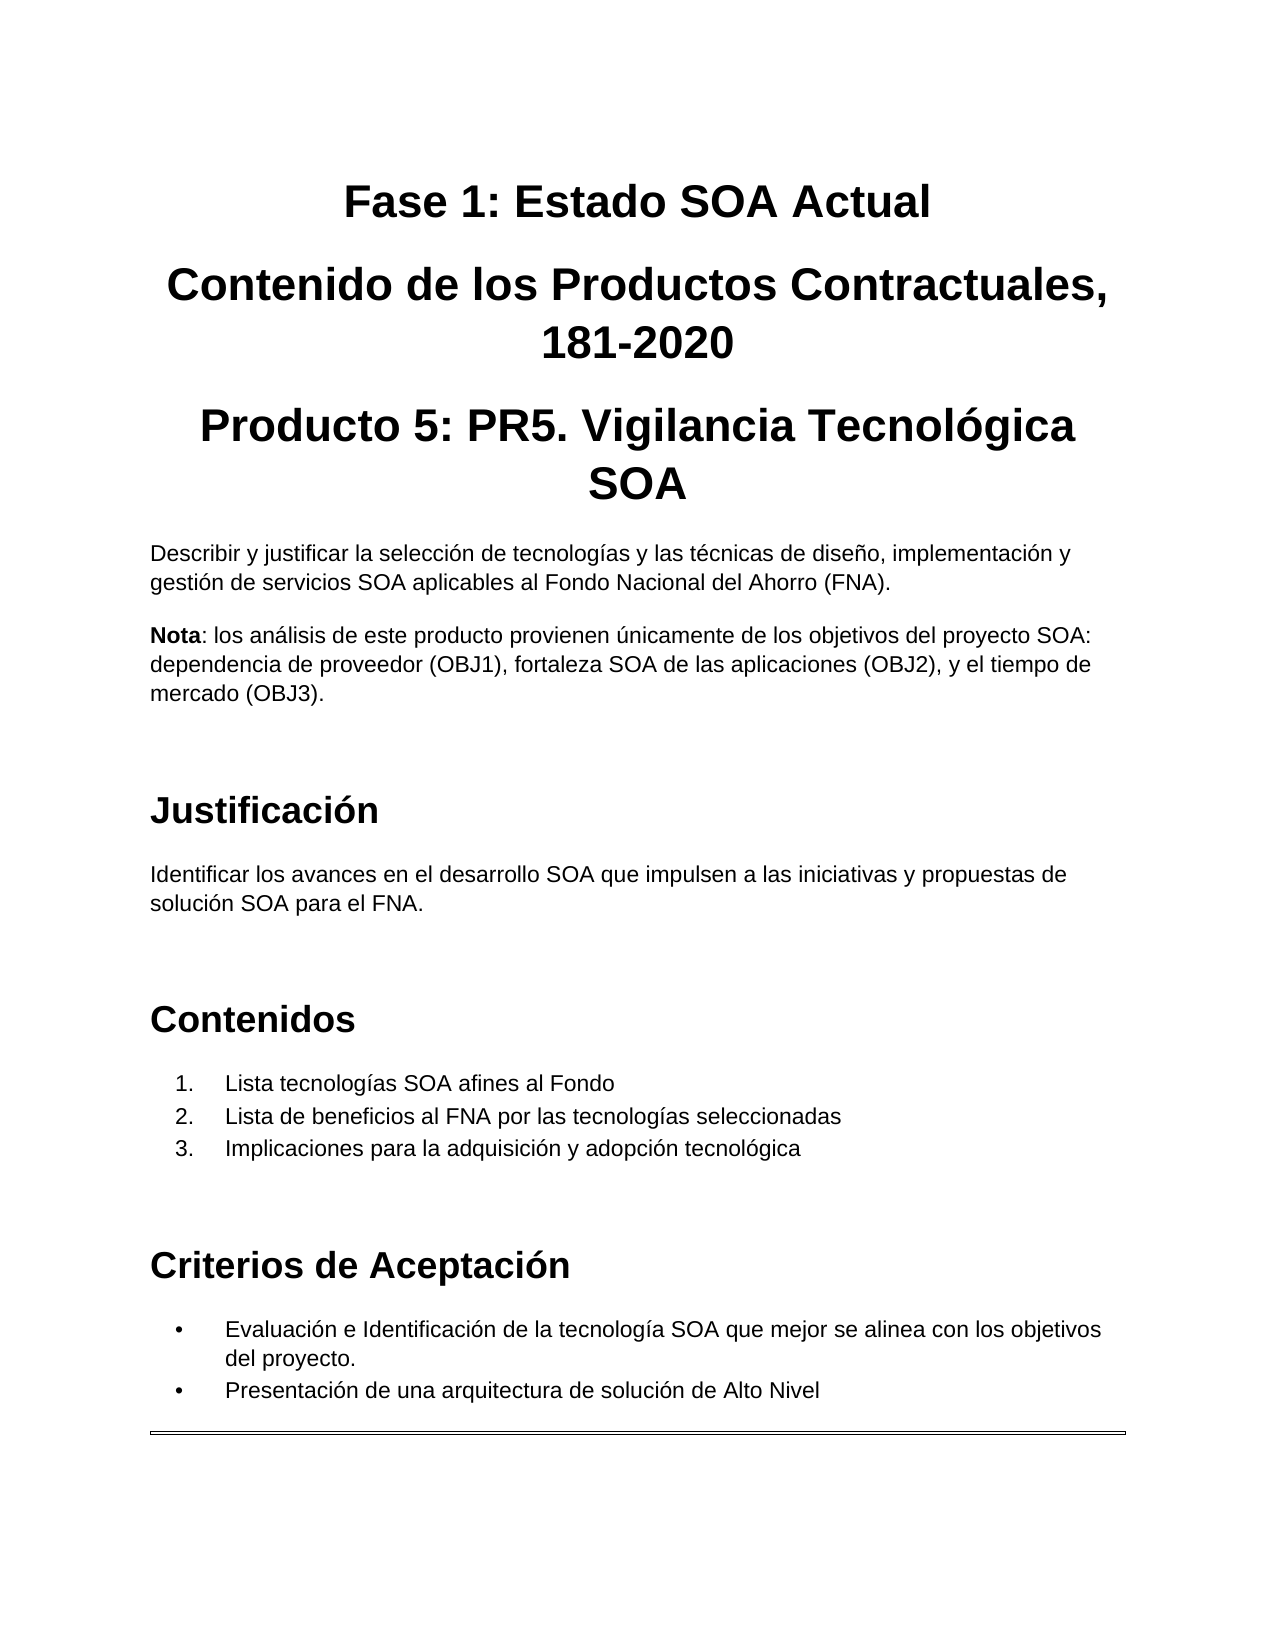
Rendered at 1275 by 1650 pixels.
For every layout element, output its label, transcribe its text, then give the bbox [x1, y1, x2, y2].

list Lista tecnologías SOA afines al Fondo [175, 1070, 1125, 1096]
subtitle Fase 1: Estado SOA Actual [150, 175, 1125, 228]
list Implicaciones para la adquisición y adopción tecnológica [175, 1135, 1125, 1162]
text Describir y justificar la selección de tecnologías y las técnicas de diseño, implementación y gestión de servicios SOA aplicables al Fondo Nacional del Ahorro (FNA). [150, 539, 1125, 595]
subtitle Justificación [150, 788, 1125, 831]
subtitle Criterios de Aceptación [150, 1243, 1125, 1286]
text Identificar los avances en el desarrollo SOA que impulsen a las iniciativas y propuestas de solución SOA para el FNA. [150, 861, 1125, 916]
subtitle Contenido de los Productos Contractuales, 181-2020 [150, 258, 1125, 368]
text Nota: los análisis de este producto provienen únicamente de los objetivos del proyecto SOA: dependencia de proveedor (OBJ1), fortaleza SOA de las aplicaciones (OBJ2), y el tiempo de mercado (OBJ3). [150, 622, 1125, 707]
subtitle Producto 5: PR5. Vigilancia Tecnológica SOA [150, 399, 1125, 509]
list Lista de beneficios al FNA por las tecnologías seleccionadas [175, 1103, 1125, 1129]
list Presentación de una arquitectura de solución de Alto Nivel [175, 1377, 1125, 1404]
subtitle Contenidos [150, 998, 1125, 1041]
list Evaluación e Identificación de la tecnología SOA que mejor se alinea con los objetivos del proyecto. [175, 1316, 1125, 1371]
